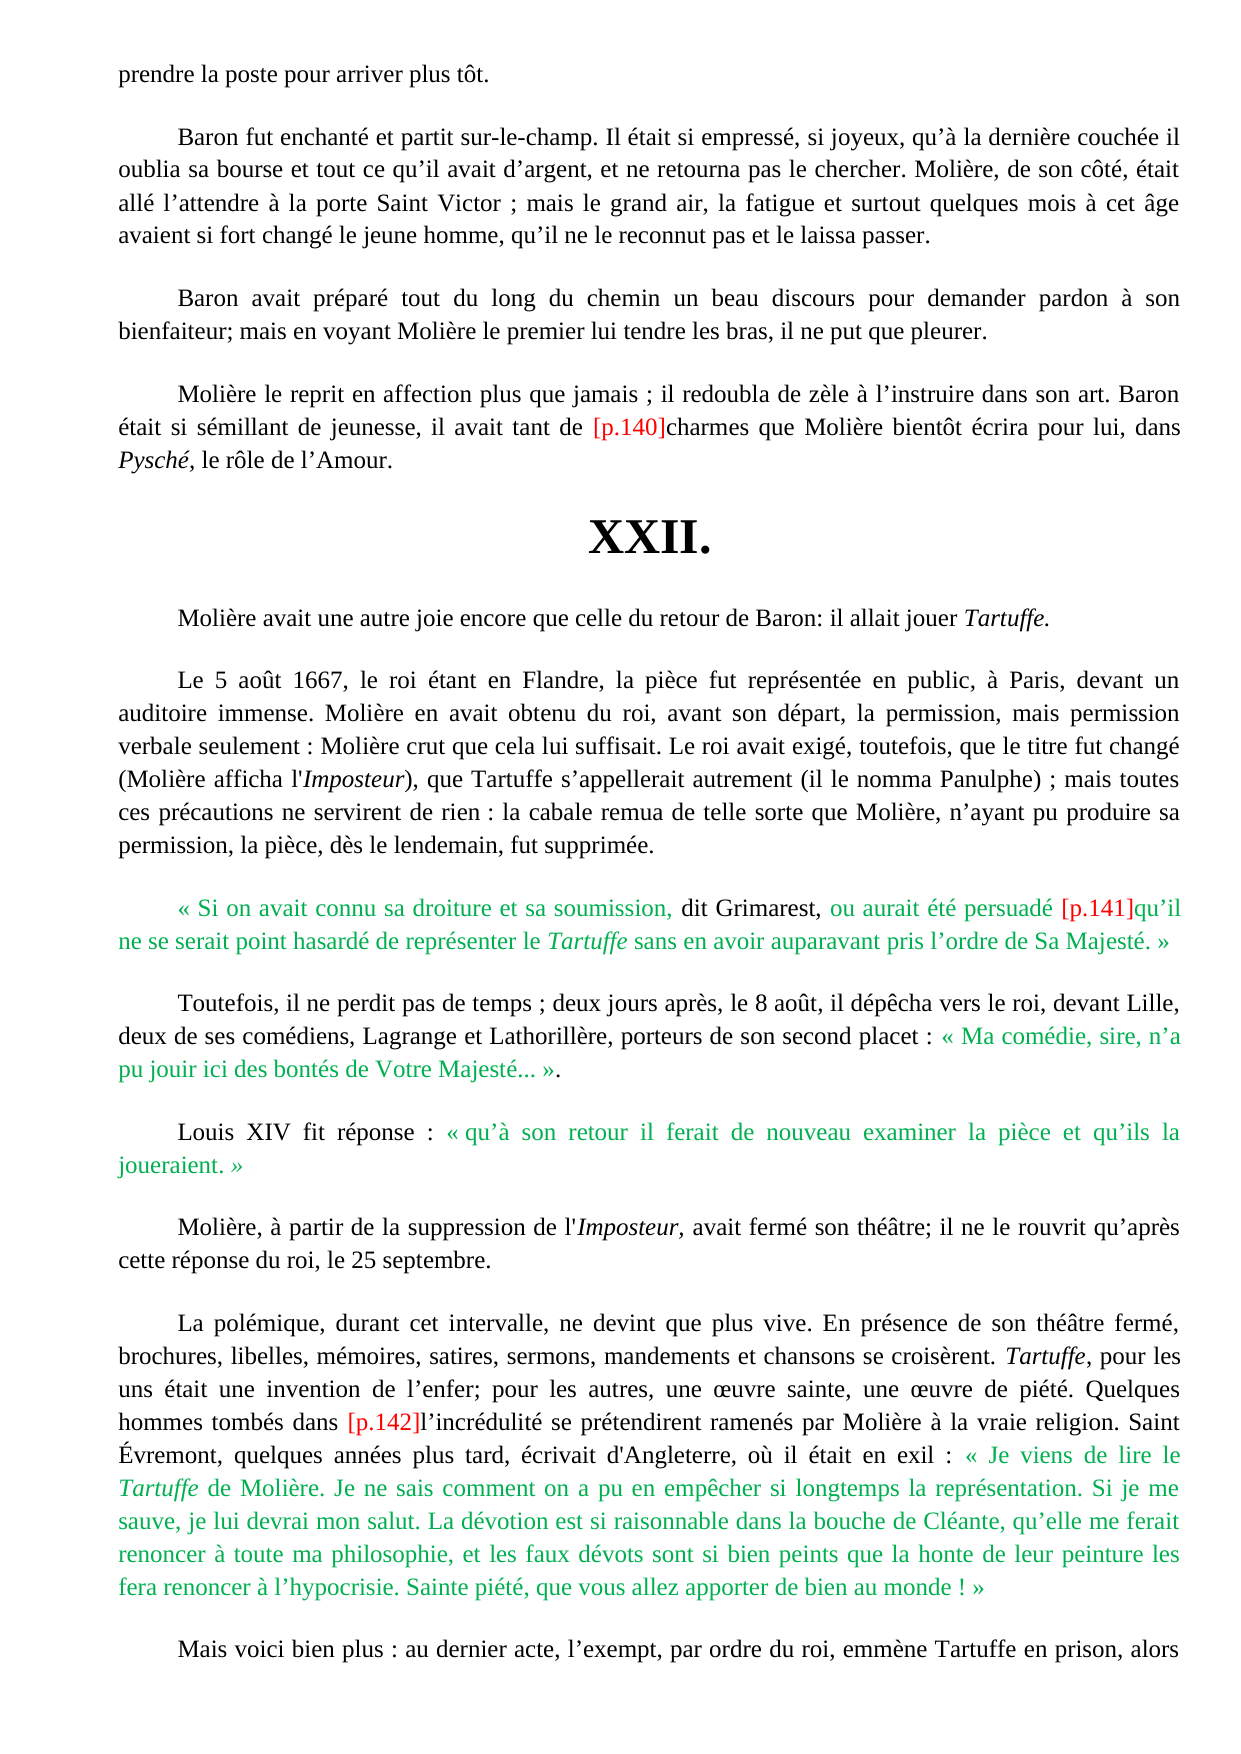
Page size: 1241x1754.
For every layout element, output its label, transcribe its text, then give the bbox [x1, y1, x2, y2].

text Toutefois, il ne perdit pas de temps ; deux jours après, le 8 août, il dépêcha vers le roi, devant Lille, deux de ses comédiens, Lagrange et Lathorillère, porteurs de son second placet : « Ma comédie, sire, n’a pu jouir ici des bontés de Votre Majesté... ». [118, 988, 1181, 1083]
text Molière, à partir de la suppression de l'Imposteur, avait fermé son théâtre; il ne le rouvrit qu’après cette réponse du roi, le 25 septembre. [118, 1212, 1181, 1274]
text Molière avait une autre joie encore que celle du retour de Baron: il allait jouer Tartuffe. [118, 603, 1181, 631]
text Louis XIV fit réponse : « qu’à son retour il ferait de nouveau examiner la pièce et qu’ils la joueraient. » [118, 1117, 1181, 1179]
text La polémique, durant cet intervalle, ne devint que plus vive. En présence de son théâtre fermé, brochures, libelles, mémoires, satires, sermons, mandements et chansons se croisèrent. Tartuffe, pour les uns était une invention de l’enfer; pour les autres, une œuvre sainte, une œuvre de piété. Quelques hommes tombés dans [p.142]l’incrédulité se prétendirent ramenés par Molière à la vraie religion. Saint Évremont, quelques années plus tard, écrivait d'Angleterre, où il était en exil : « Je viens de lire le Tartuffe de Molière. Je ne sais comment on a pu en empêcher si longtemps la représentation. Si je me sauve, je lui devrai mon salut. La dévotion est si raisonnable dans la bouche de Cléante, qu’elle me ferait renoncer à toute ma philosophie, et les faux dévots sont si bien peints que la honte de leur peinture les fera renoncer à l’hypocrisie. Sainte piété, que vous allez apporter de bien au monde ! » [118, 1308, 1181, 1601]
text Le 5 août 1667, le roi étant en Flandre, la pièce fut représentée en public, à Paris, devant un auditoire immense. Molière en avait obtenu du roi, avant son départ, la permission, mais permission verbale seulement : Molière crut que cela lui suffisait. Le roi avait exigé, toutefois, que le titre fut changé (Molière afficha l'Imposteur), que Tartuffe s’appellerait autrement (il le nomma Panulphe) ; mais toutes ces précautions ne servirent de rien : la cabale remua de telle sorte que Molière, n’ayant pu produire sa permission, la pièce, dès le lendemain, fut supprimée. [118, 665, 1181, 859]
text Molière le reprit en affection plus que jamais ; il redoubla de zèle à l’instruire dans son art. Baron était si sémillant de jeunesse, il avait tant de [p.140]charmes que Molière bientôt écrira pour lui, dans Pysché, le rôle de l’Amour. [118, 379, 1181, 473]
text « Si on avait connu sa droiture et sa soumission, dit Grimarest, ou aurait été persuadé [p.141]qu’il ne se serait point hasardé de représenter le Tartuffe sans en avoir auparavant pris l’ordre de Sa Majesté. » [118, 893, 1181, 954]
text Baron fut enchanté et partit sur-le-champ. Il était si empressé, si joyeux, qu’à la dernière couchée il oublia sa bourse et tout ce qu’il avait d’argent, et ne retourna pas le chercher. Molière, de son côté, était allé l’attendre à la porte Saint Victor ; mais le grand air, la fatigue et surtout quelques mois à cet âge avaient si fort changé le jeune homme, qu’il ne le reconnut pas et le laissa passer. [118, 122, 1181, 249]
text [118, 1634, 1181, 1663]
text Baron avait préparé tout du long du chemin un beau discours pour demander pardon à son bienfaiteur; mais en voyant Molière le premier lui tendre les bras, il ne put que pleurer. [118, 283, 1181, 345]
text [118, 59, 1181, 88]
subtitle XXII. [118, 507, 1181, 565]
